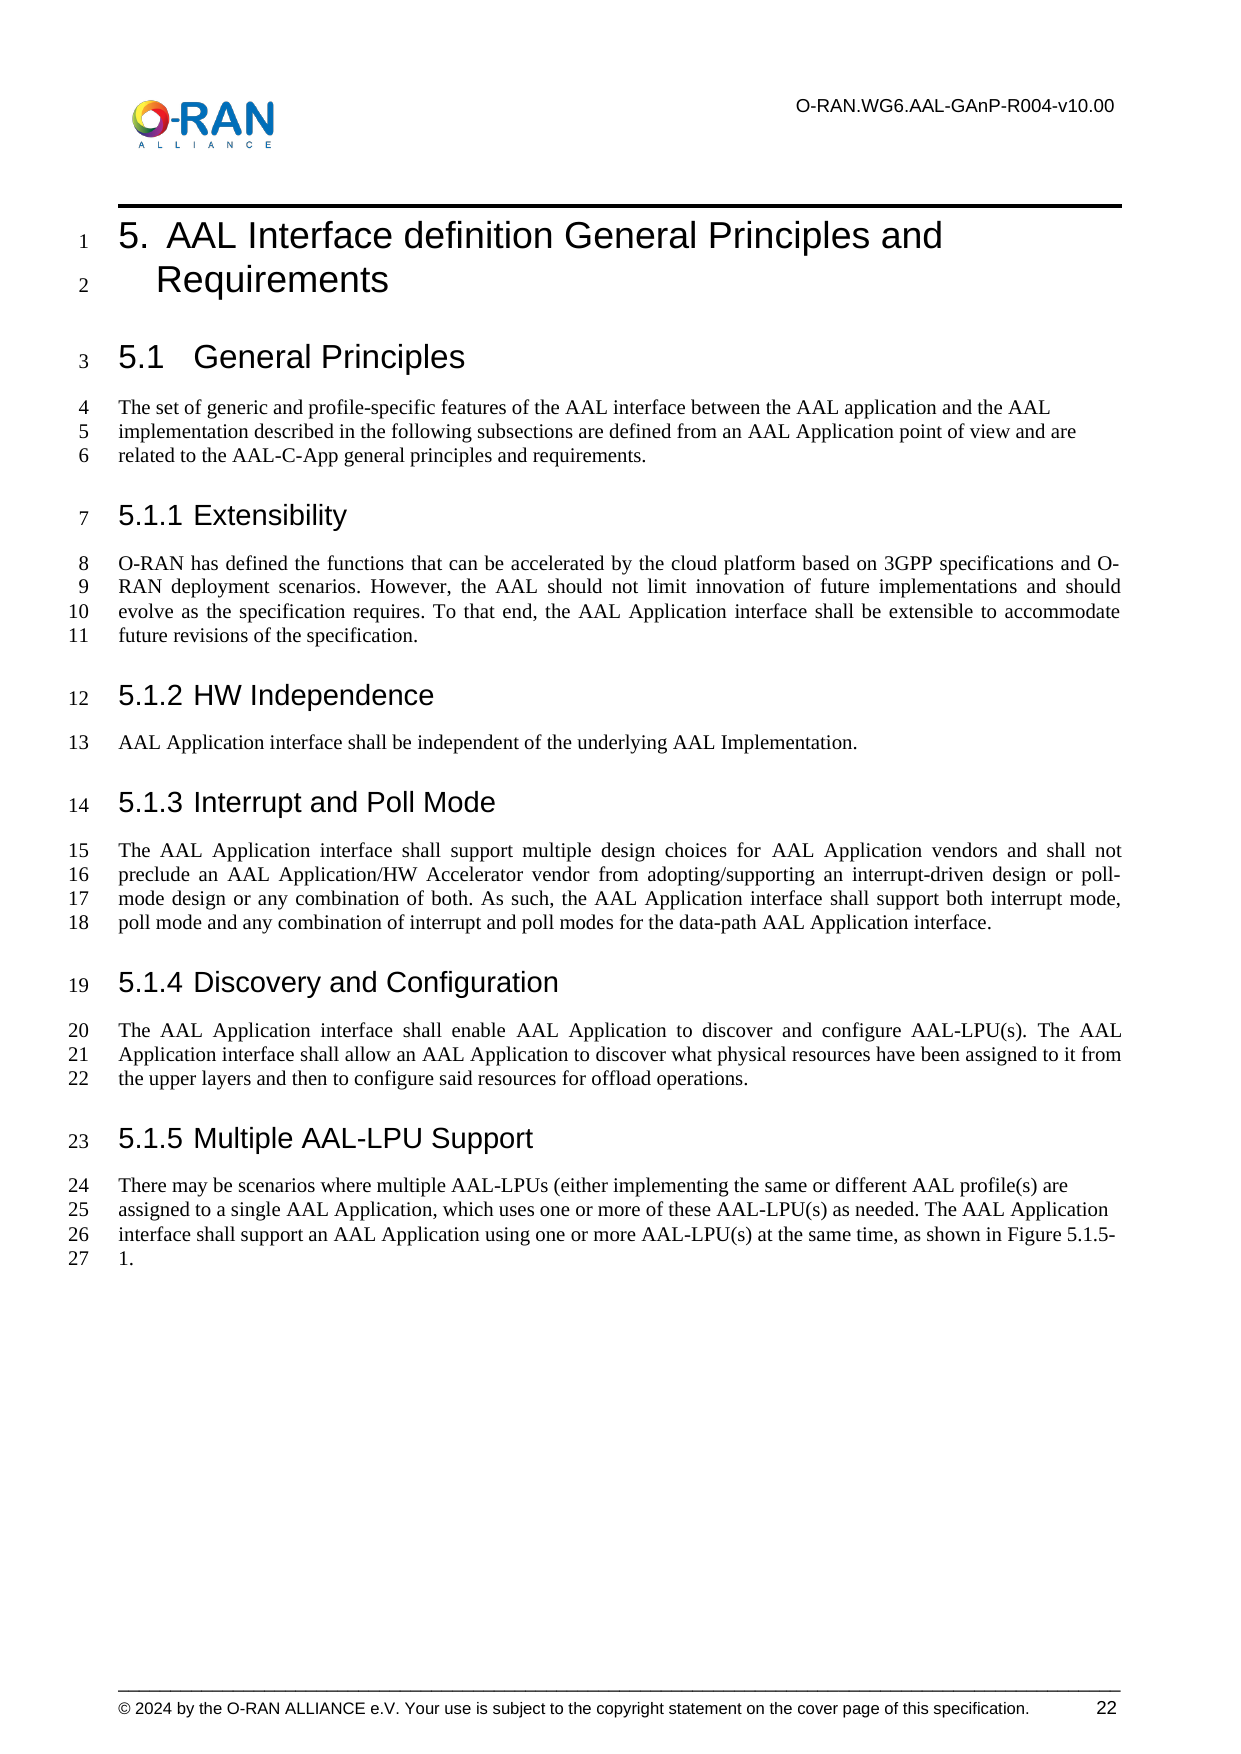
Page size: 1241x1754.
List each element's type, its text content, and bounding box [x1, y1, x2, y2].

subtitle Discovery and Configuration [118, 965, 1122, 999]
text There may be scenarios where multiple AAL-LPUs (either implementing the same or different AAL profile(s) are assigned to a single AAL Application, which uses one or more of these AAL-LPU(s) as needed. The AAL Application interface shall support an AAL Application using one or more AAL-LPU(s) at the same time, as shown in Figure 5.1.5-1. [118, 1173, 1122, 1269]
subtitle Multiple AAL-LPU Support [118, 1121, 1122, 1154]
subtitle Interrupt and Poll Mode [118, 786, 1122, 819]
text The AAL Application interface shall support multiple design choices for AAL Application vendors and shall not preclude an AAL Application/HW Accelerator vendor from adopting/supporting an interrupt-driven design or poll-mode design or any combination of both. As such, the AAL Application interface shall support both interrupt mode, poll mode and any combination of interrupt and poll modes for the data-path AAL Application interface. [118, 838, 1122, 934]
text O-RAN has defined the functions that can be accelerated by the cloud platform based on 3GPP specifications and O-RAN deployment scenarios. However, the AAL should not limit innovation of future implementations and should evolve as the specification requires. To that end, the AAL Application interface shall be extensible to accommodate future revisions of the specification. [118, 550, 1122, 647]
text The AAL Application interface shall enable AAL Application to discover and configure AAL-LPU(s). The AAL Application interface shall allow an AAL Application to discover what physical resources have been assigned to it from the upper layers and then to configure said resources for offload operations. [118, 1018, 1122, 1090]
text AAL Application interface shall be independent of the underlying AAL Implementation. [118, 730, 1122, 754]
text The set of generic and profile-specific features of the AAL interface between the AAL application and the AAL implementation described in the following subsections are defined from an AAL Application point of view and are related to the AAL-C-App general principles and requirements. [118, 395, 1122, 467]
subtitle Extensibility [118, 498, 1122, 532]
subtitle HW Independence [118, 678, 1122, 711]
picture [123, 88, 286, 158]
subtitle AAL Interface definition General Principles and Requirements [118, 208, 1122, 300]
subtitle General Principles [118, 337, 1122, 376]
